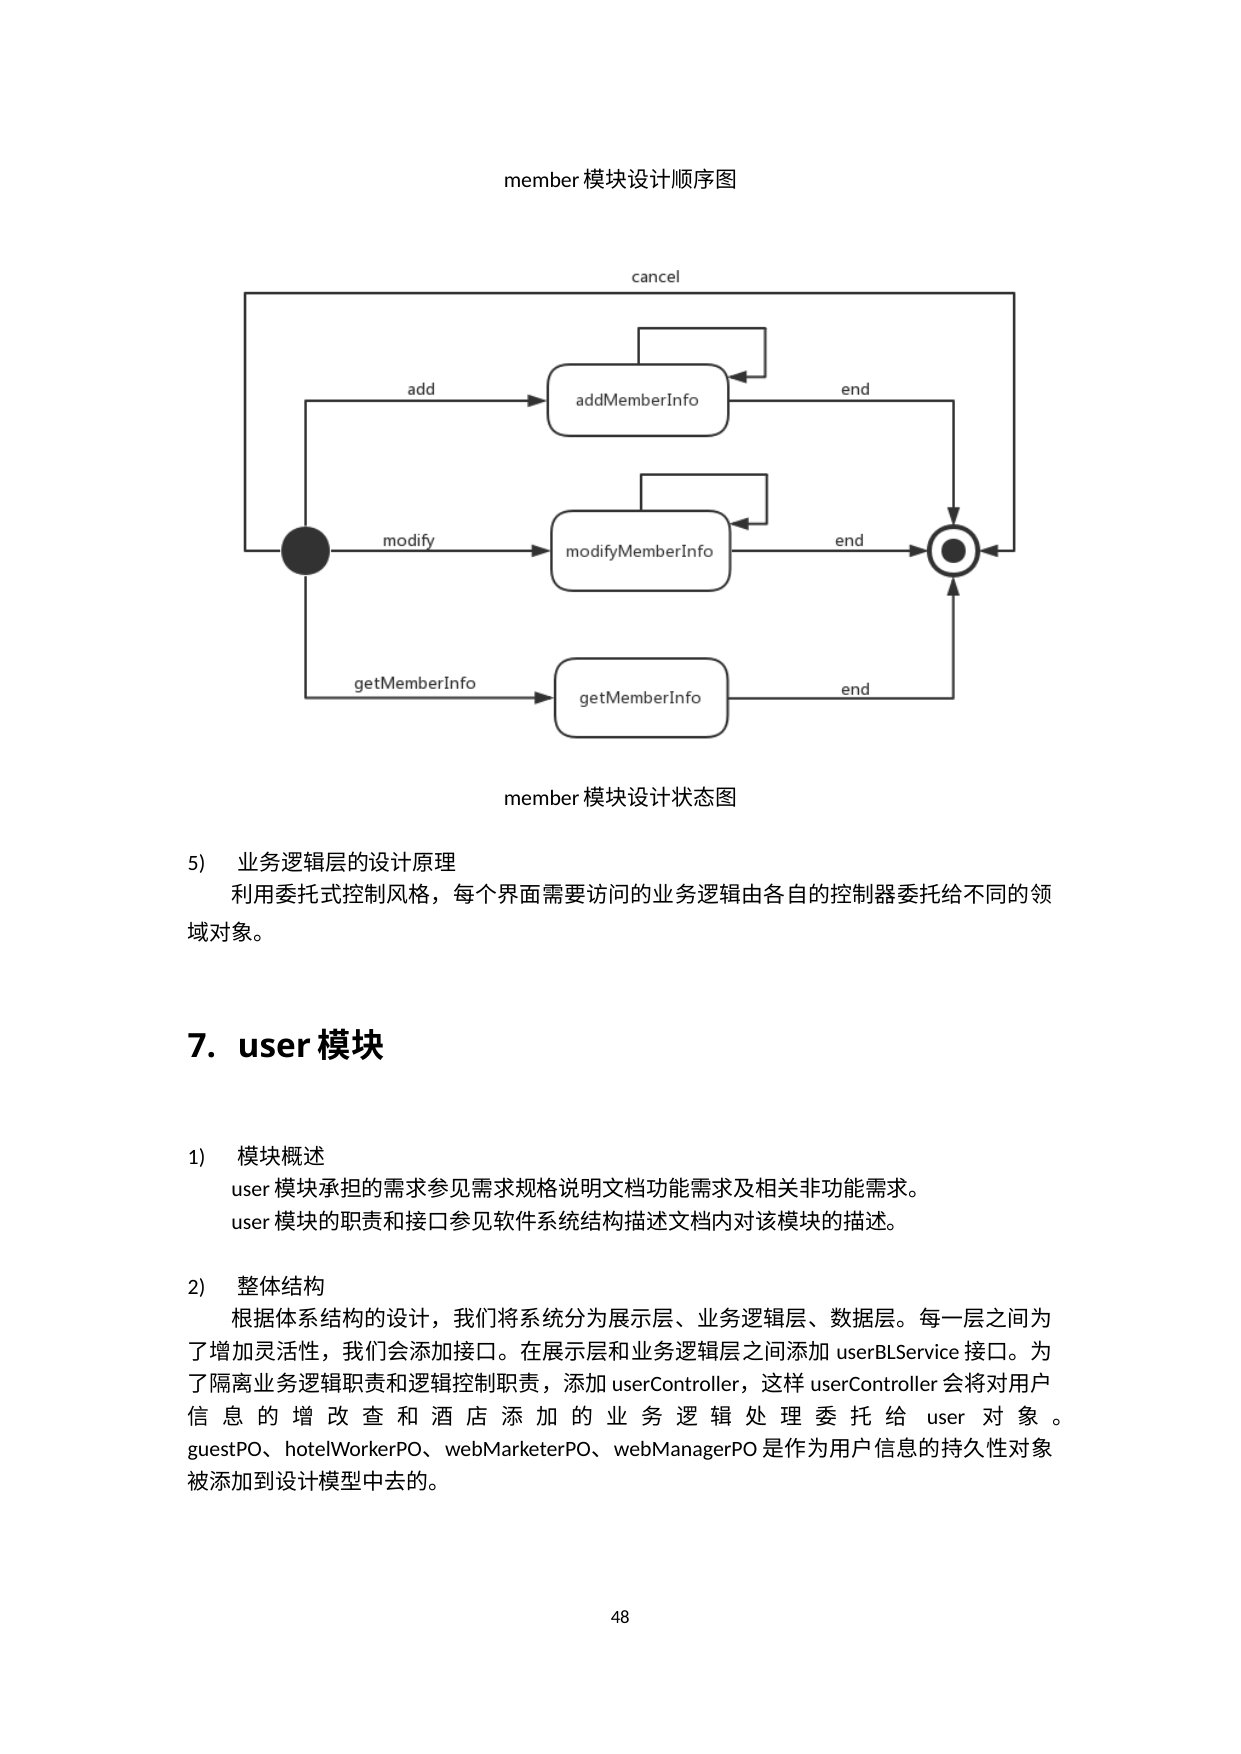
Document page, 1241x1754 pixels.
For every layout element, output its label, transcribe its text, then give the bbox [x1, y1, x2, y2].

text member模块设计状态图 [187, 779, 1053, 812]
list 整体结构 [187, 1268, 1053, 1301]
text member模块设计顺序图 [187, 162, 1053, 194]
list 业务逻辑层的设计原理 [187, 844, 1053, 877]
text 利用委托式控制风格，每个界面需要访问的业务逻辑由各自的控制器委托给不同的领域对象。 [187, 877, 1053, 947]
subtitle user模块 [187, 1011, 1053, 1076]
picture [187, 194, 1053, 776]
list 模块概述 [187, 1138, 1053, 1171]
text user模块承担的需求参见需求规格说明文档功能需求及相关非功能需求。 [231, 1171, 1053, 1203]
text 根据体系结构的设计，我们将系统分为展示层、业务逻辑层、数据层。每一层之间为了增加灵活性，我们会添加接口。在展示层和业务逻辑层之间添加userBLService接口。为了隔离业务逻辑职责和逻辑控制职责，添加userController，这样userController会将对用户信息的增改查和酒店添加的业务逻辑处理委托给user对象。guestPO、hotelWorkerPO、webMarketerPO、webManagerPO是作为用户信息的持久性对象被添加到设计模型中去的。 [187, 1301, 1053, 1496]
text user模块的职责和接口参见软件系统结构描述文档内对该模块的描述。 [231, 1203, 1053, 1236]
